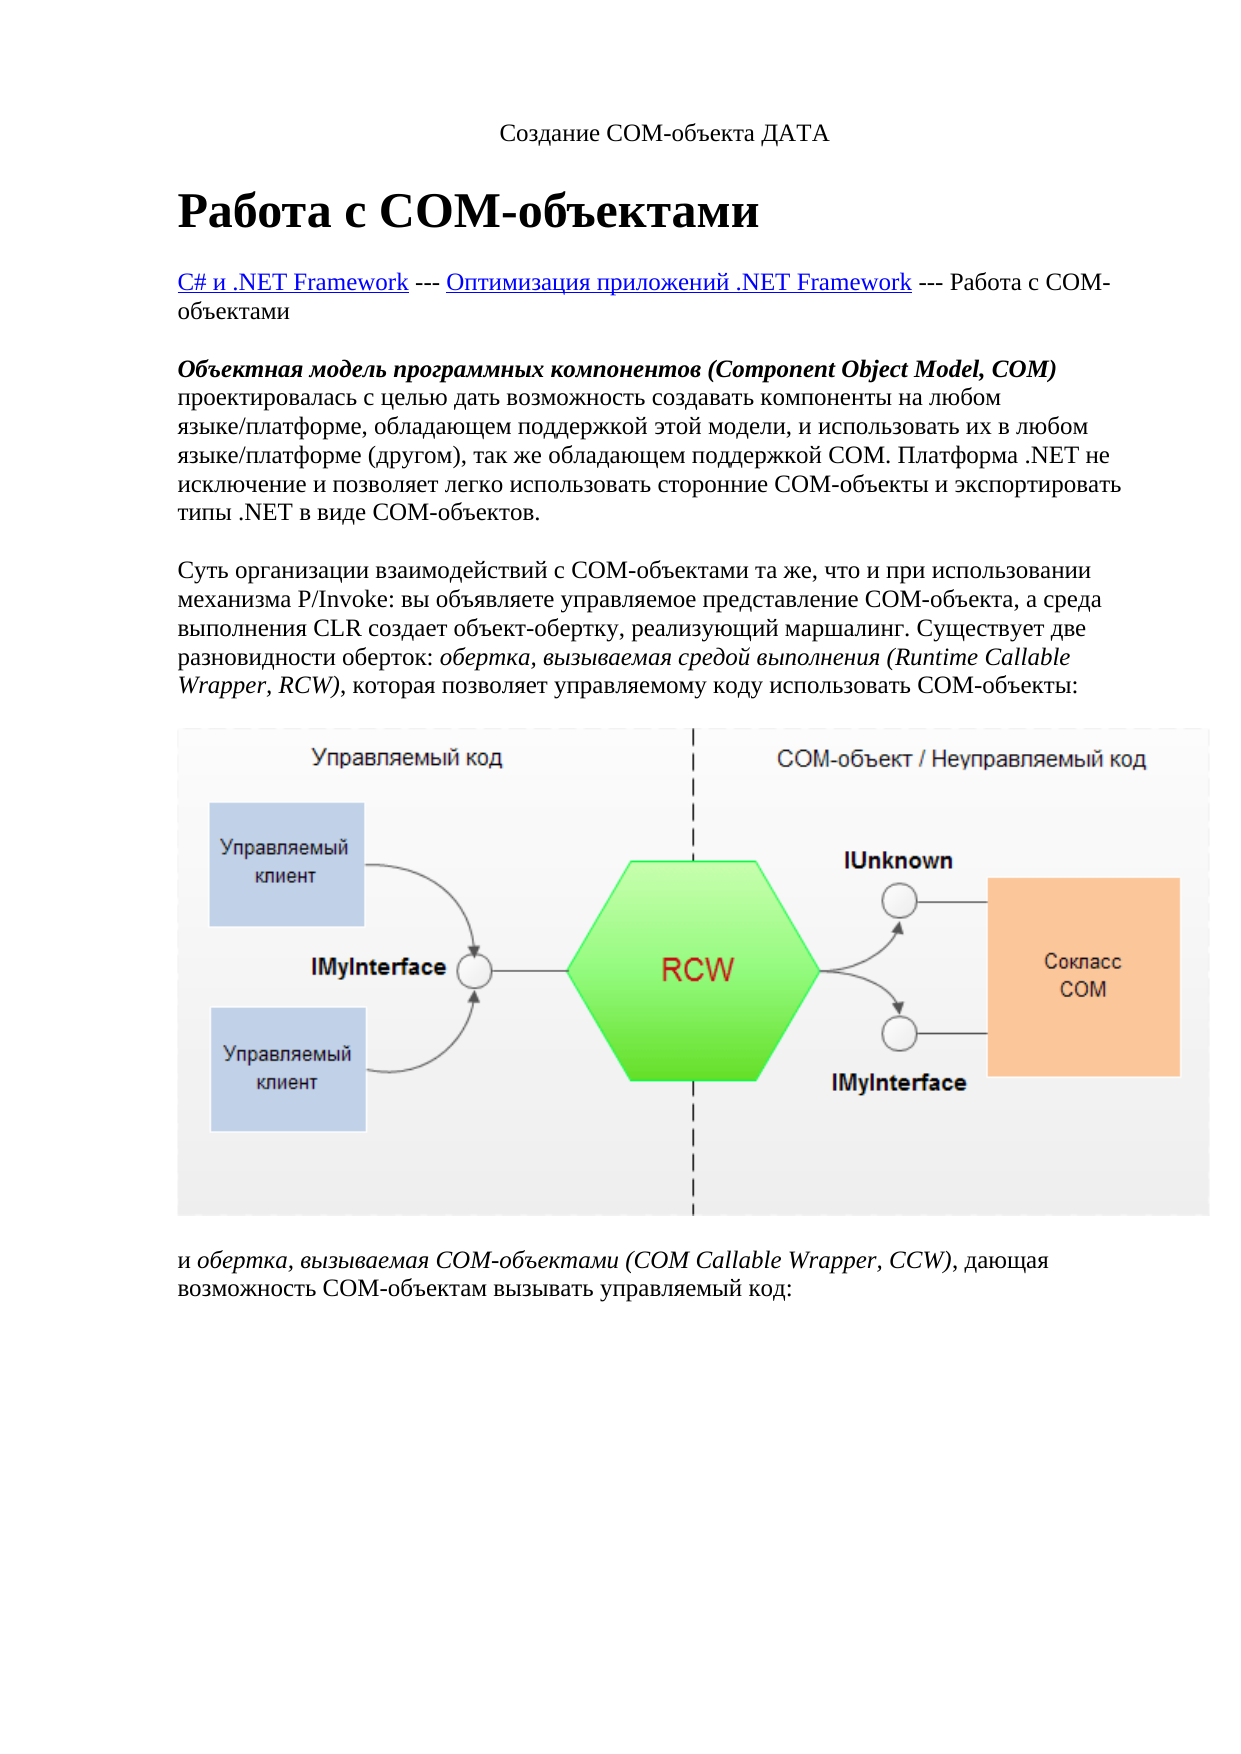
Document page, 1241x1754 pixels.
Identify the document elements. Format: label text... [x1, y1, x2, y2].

text и обертка, вызываемая COM-объектами (COM Callable Wrapper, CCW), дающая возможность COM-объектам вызывать управляемый код: [177, 1245, 1152, 1302]
text Работа с COM-объектами [177, 180, 1152, 238]
text Суть организации взаимодействий с COM-объектами та же, что и при использовании механизма P/Invoke: вы объявляете управляемое представление COM-объекта, а среда выполнения CLR создает объект-обертку, реализующий маршалинг. Существует две разновидности оберток: обертка, вызываемая средой выполнения (Runtime Callable Wrapper, RCW), которая позволяет управляемому коду использовать COM-объекты: [177, 555, 1152, 699]
text Объектная модель программных компонентов (Component Object Model, COM) проектировалась с целью дать возможность создавать компоненты на любом языке/платформе, обладающем поддержкой этой модели, и использовать их в любом языке/платформе (другом), так же обладающем поддержкой COM. Платформа .NET не исключение и позволяет легко использовать сторонние COM-объекты и экспортировать типы .NET в виде COM-объектов. [177, 354, 1152, 526]
picture [177, 728, 1210, 1216]
text Создание COM-объекта ДАТА [177, 118, 1152, 147]
text C# и .NET Framework --- Оптимизация приложений .NET Framework --- Работа с COM-объектами [177, 267, 1152, 324]
